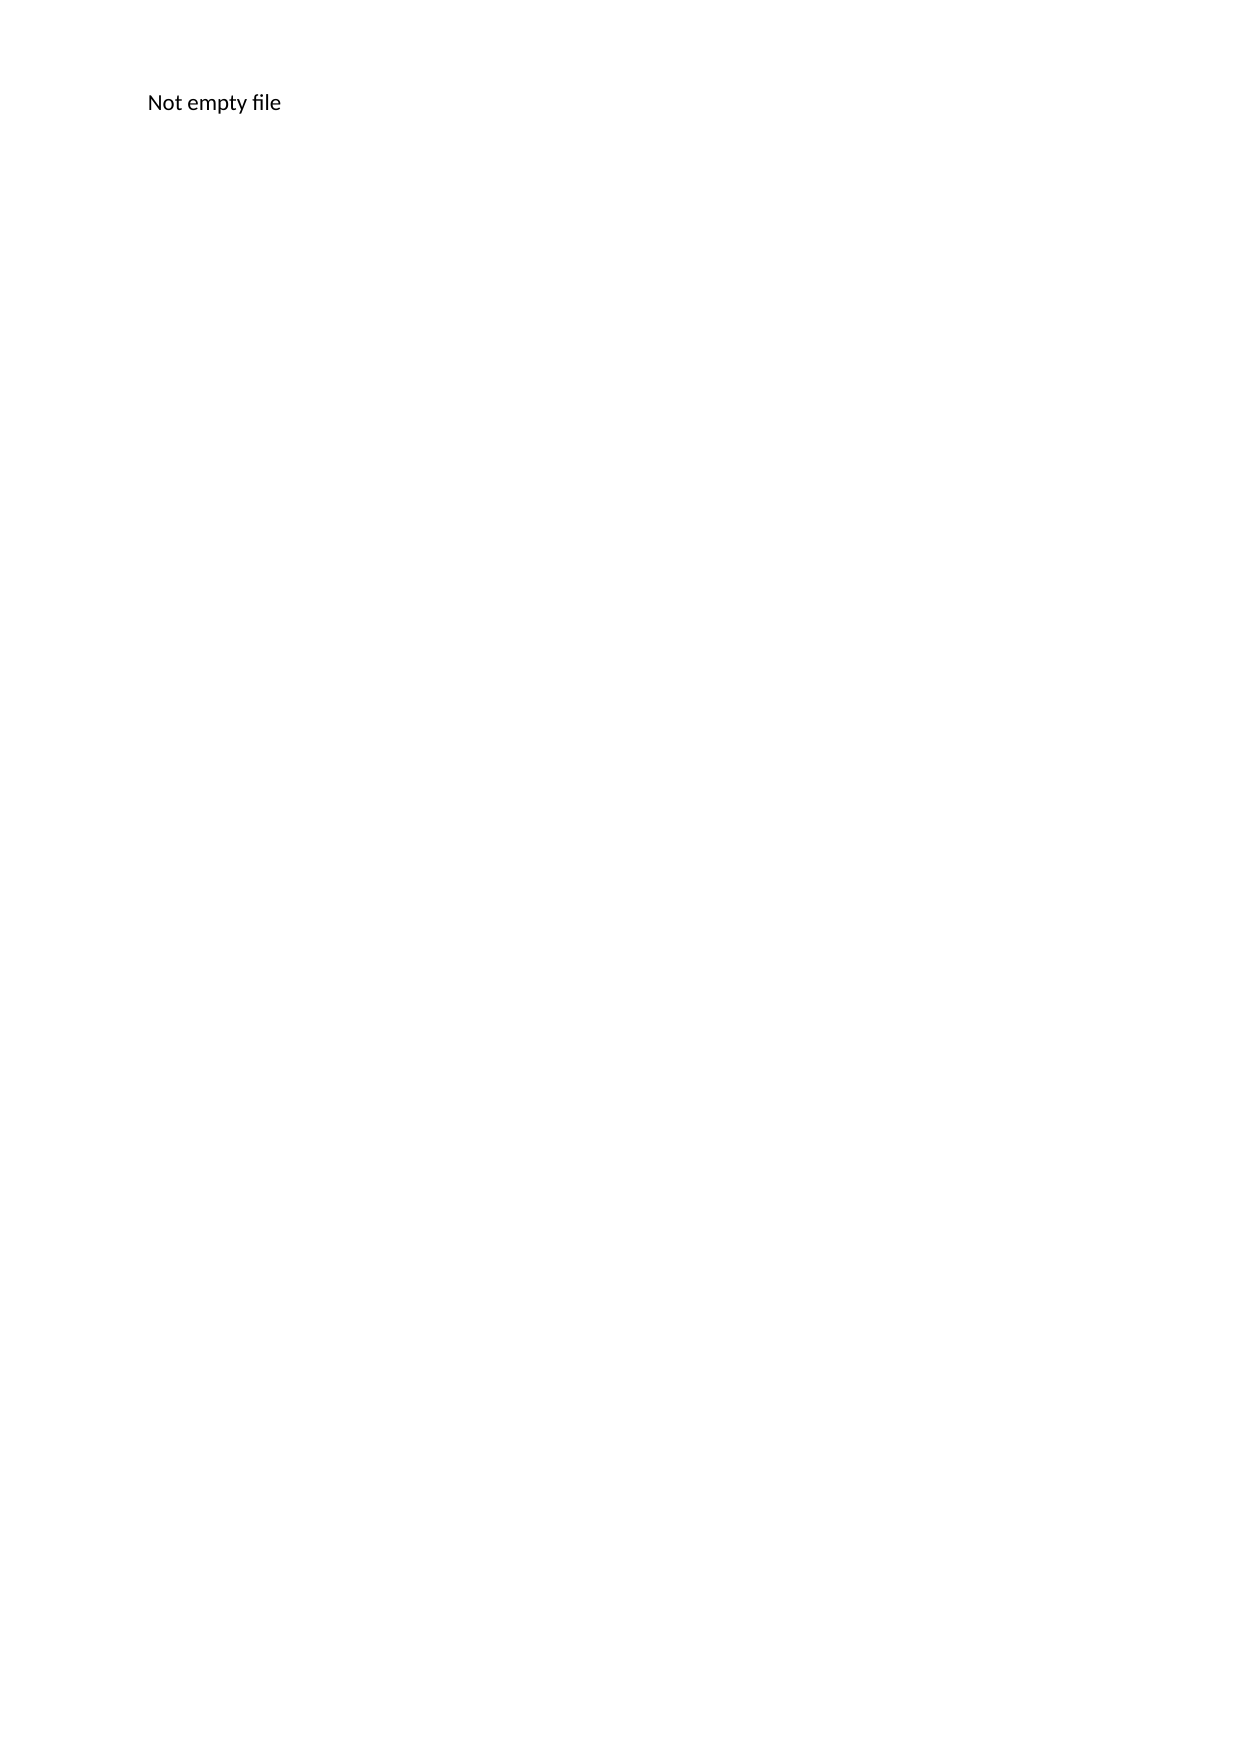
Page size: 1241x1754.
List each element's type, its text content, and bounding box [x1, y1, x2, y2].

text Not empty file [148, 88, 1152, 117]
